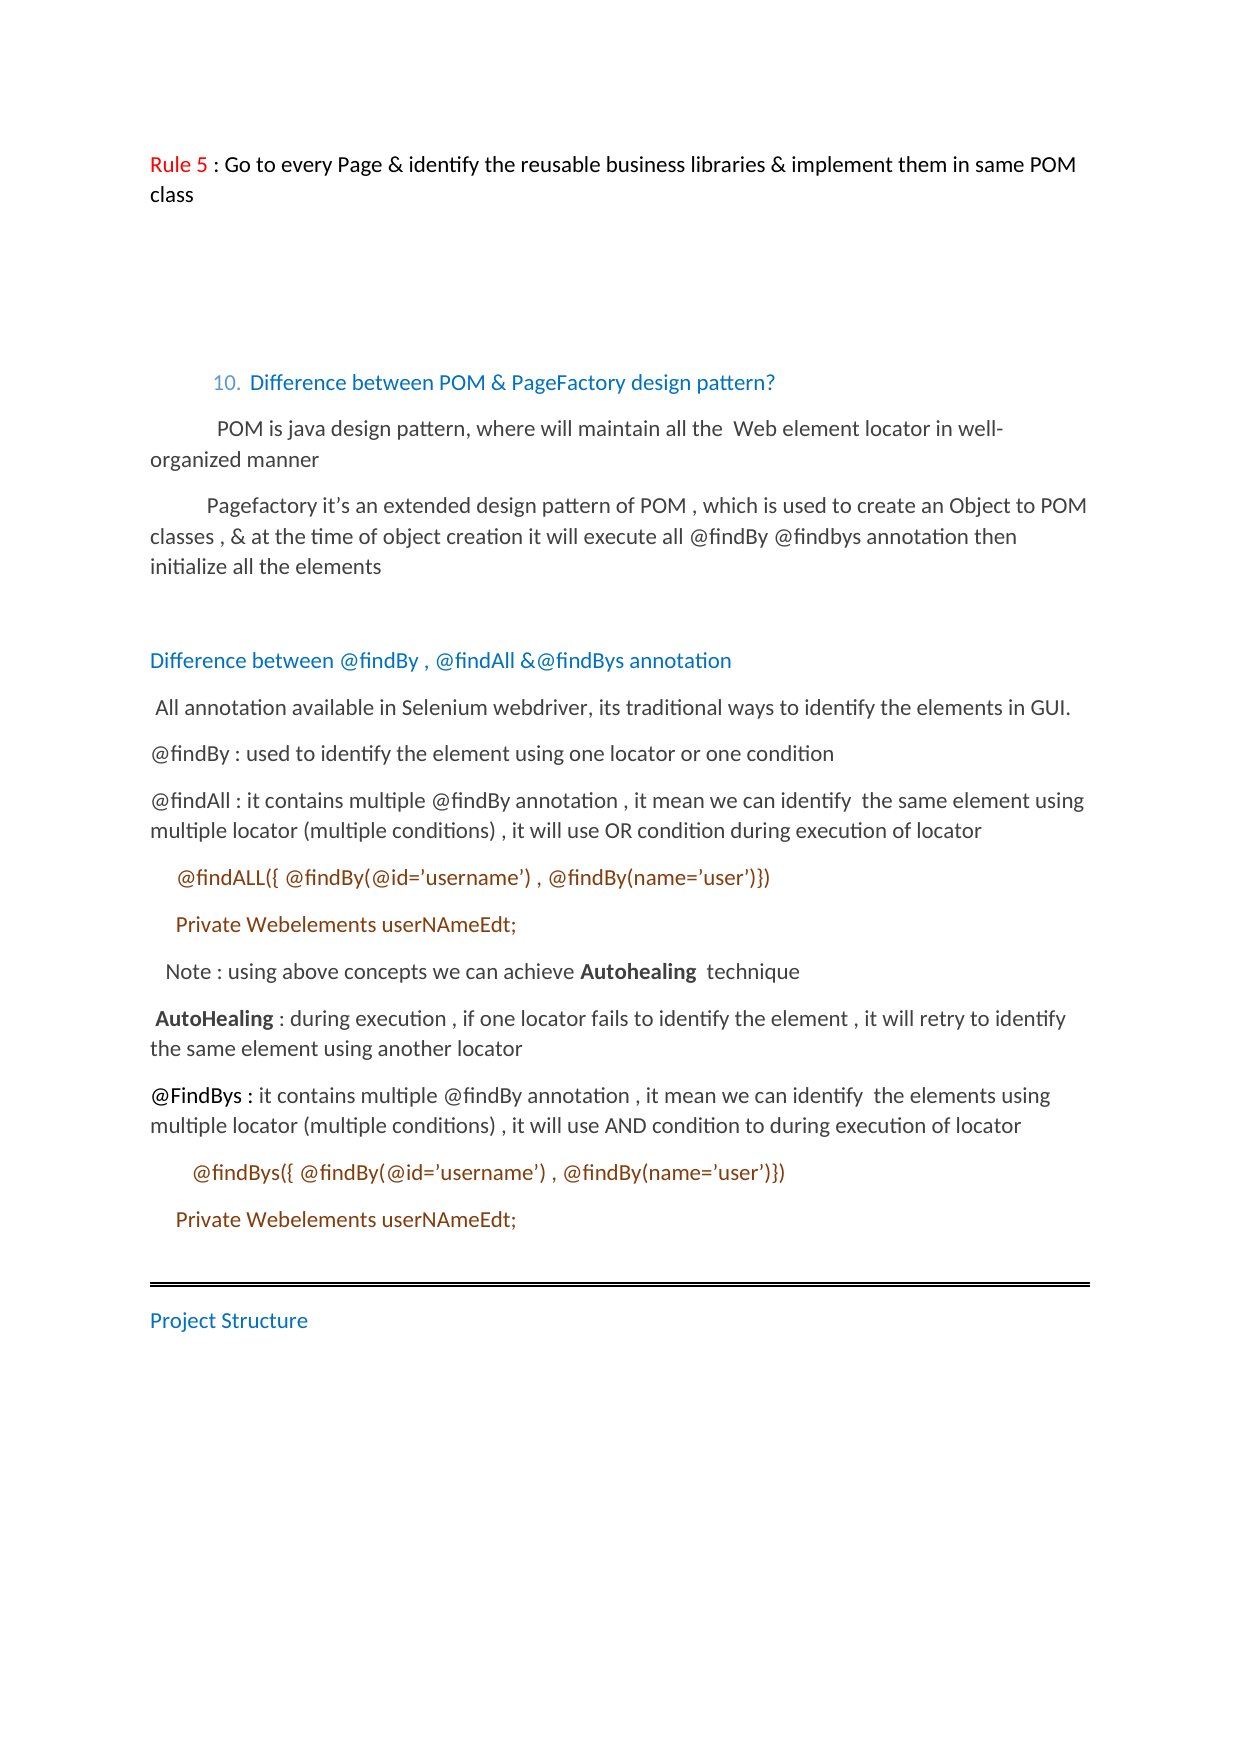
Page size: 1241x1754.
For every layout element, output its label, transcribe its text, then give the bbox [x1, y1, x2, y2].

text @FindBys : it contains multiple @findBy annotation , it mean we can identify the elements using multiple locator (multiple conditions) , it will use AND condition to during execution of locator [150, 1081, 1090, 1139]
text Rule 5 : Go to every Page & identify the reusable business libraries & implement them in same POM class [150, 150, 1090, 208]
text @findBys({ @findBy(@id=’username’) , @findBy(name=’user’)}) [150, 1158, 1090, 1186]
text Private Webelements userNAmeEdt; [150, 1205, 1090, 1233]
text @findBy : used to identify the element using one locator or one condition [150, 739, 1090, 768]
text Project Structure [150, 1306, 1090, 1334]
list Difference between POM & PageFactory design pattern? [212, 368, 1090, 396]
text AutoHealing : during execution , if one locator fails to identify the element , it will retry to identify the same element using another locator [150, 1004, 1090, 1062]
text Note : using above concepts we can achieve Autohealing technique [150, 957, 1090, 985]
text POM is java design pattern, where will maintain all the Web element locator in well-organized manner [150, 414, 1090, 473]
text Pagefactory it’s an extended design pattern of POM , which is used to create an Object to POM classes , & at the time of object creation it will execute all @findBy @findbys annotation then initialize all the elements [150, 492, 1090, 580]
text @findAll : it contains multiple @findBy annotation , it mean we can identify the same element using multiple locator (multiple conditions) , it will use OR condition during execution of locator [150, 786, 1090, 845]
text All annotation available in Selenium webdriver, its traditional ways to identify the elements in GUI. [150, 693, 1090, 721]
text Difference between @findBy , @findAll &@findBys annotation [150, 646, 1090, 674]
text Private Webelements userNAmeEdt; [150, 910, 1090, 938]
text @findALL({ @findBy(@id=’username’) , @findBy(name=’user’)}) [150, 863, 1090, 892]
